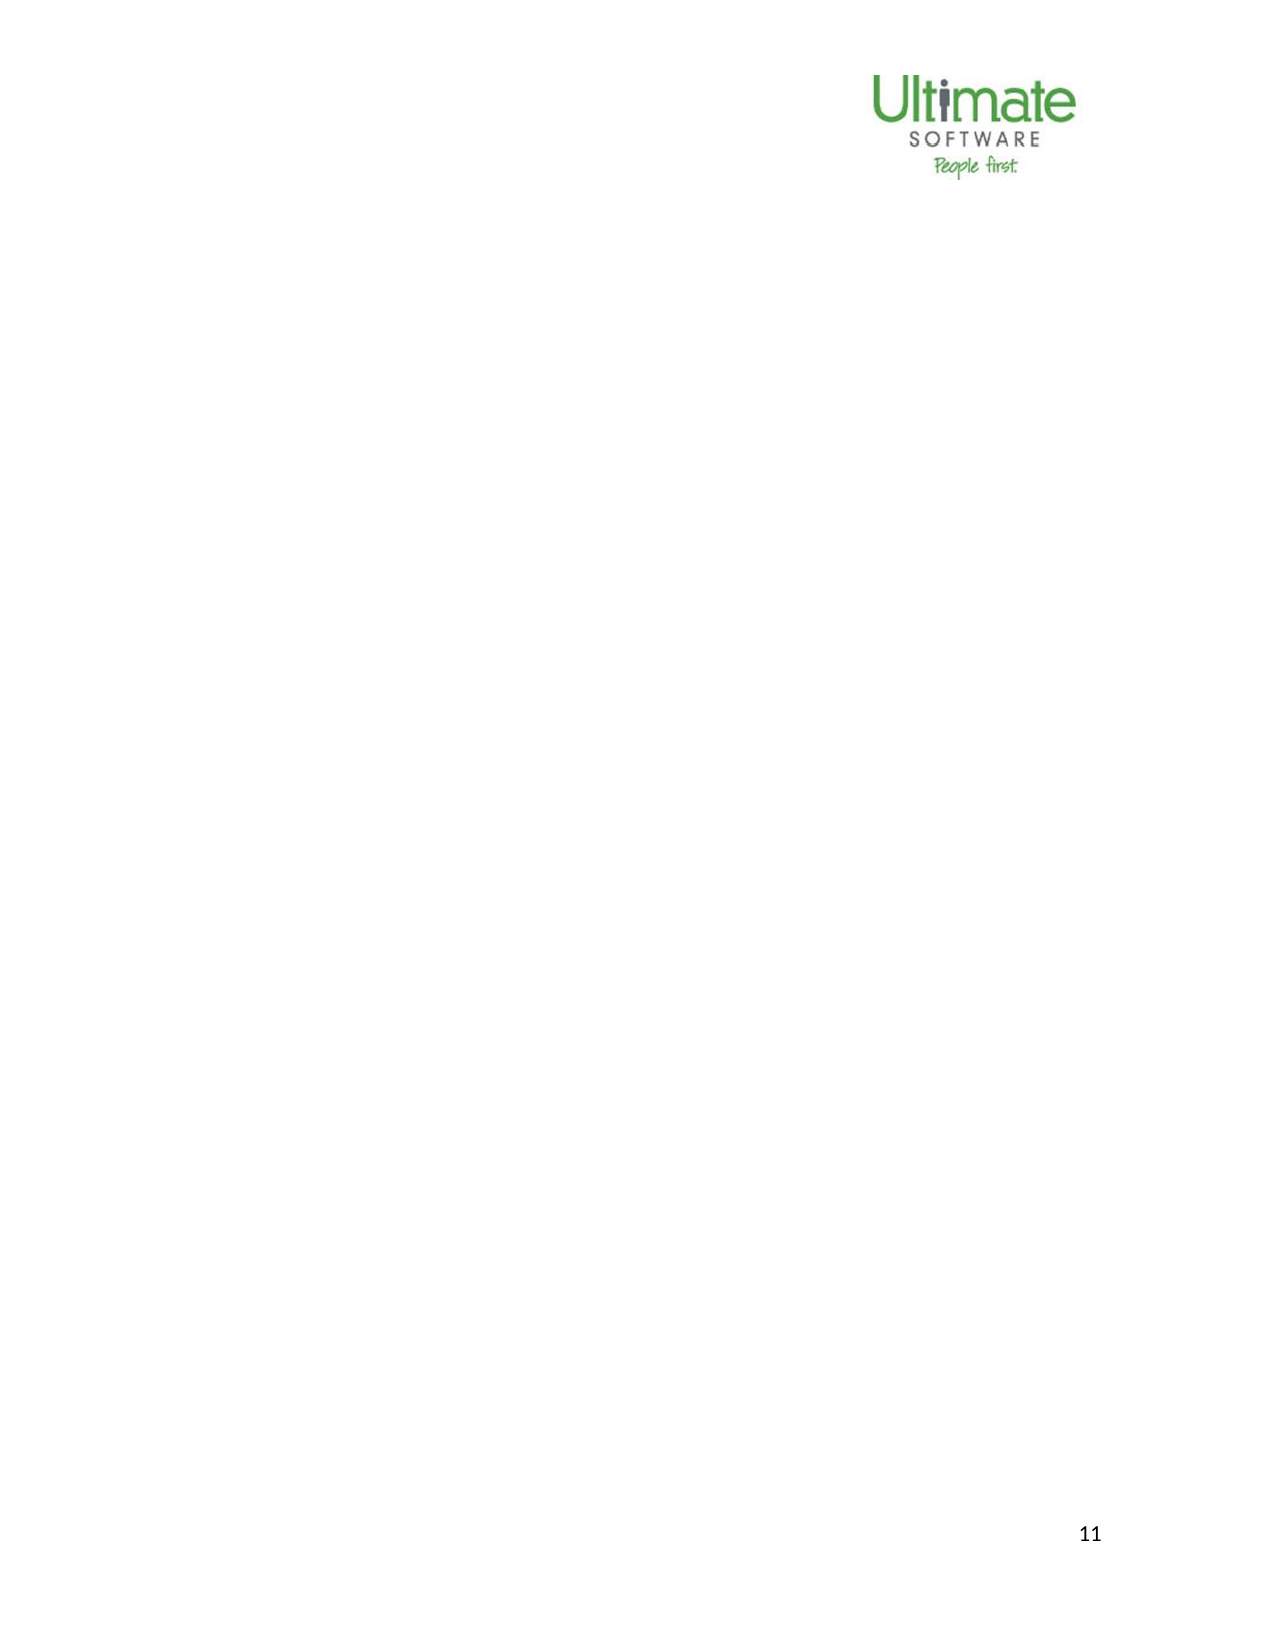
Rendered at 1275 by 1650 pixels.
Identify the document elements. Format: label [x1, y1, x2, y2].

picture [856, 75, 1125, 180]
